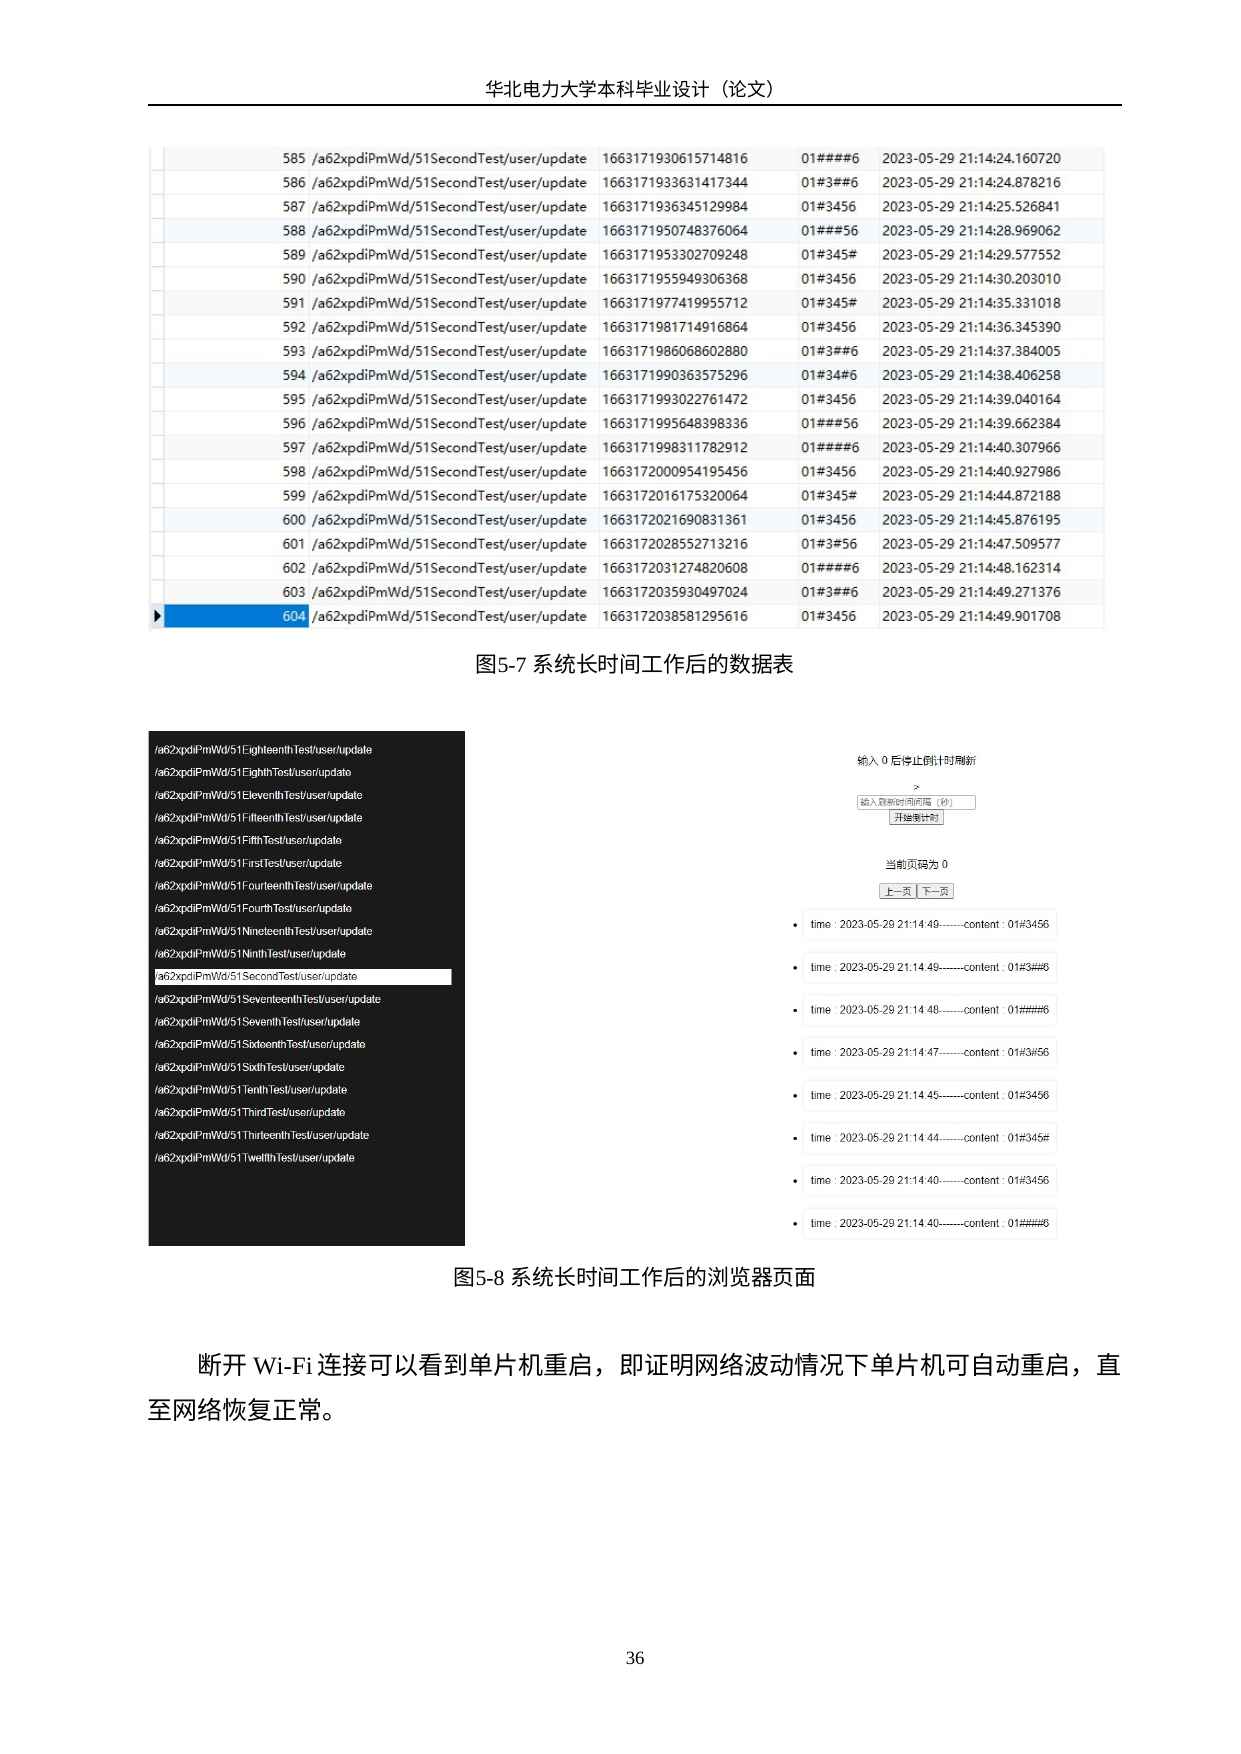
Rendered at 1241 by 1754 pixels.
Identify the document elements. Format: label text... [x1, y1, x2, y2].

list 系统长时间工作后的浏览器页面 [148, 1260, 1122, 1292]
picture [148, 147, 1122, 633]
picture [148, 731, 1122, 1246]
list 系统长时间工作后的数据表 [148, 647, 1122, 678]
text 断开Wi-Fi连接可以看到单片机重启，即证明网络波动情况下单片机可自动重启，直至网络恢复正常。 [148, 1345, 1122, 1427]
